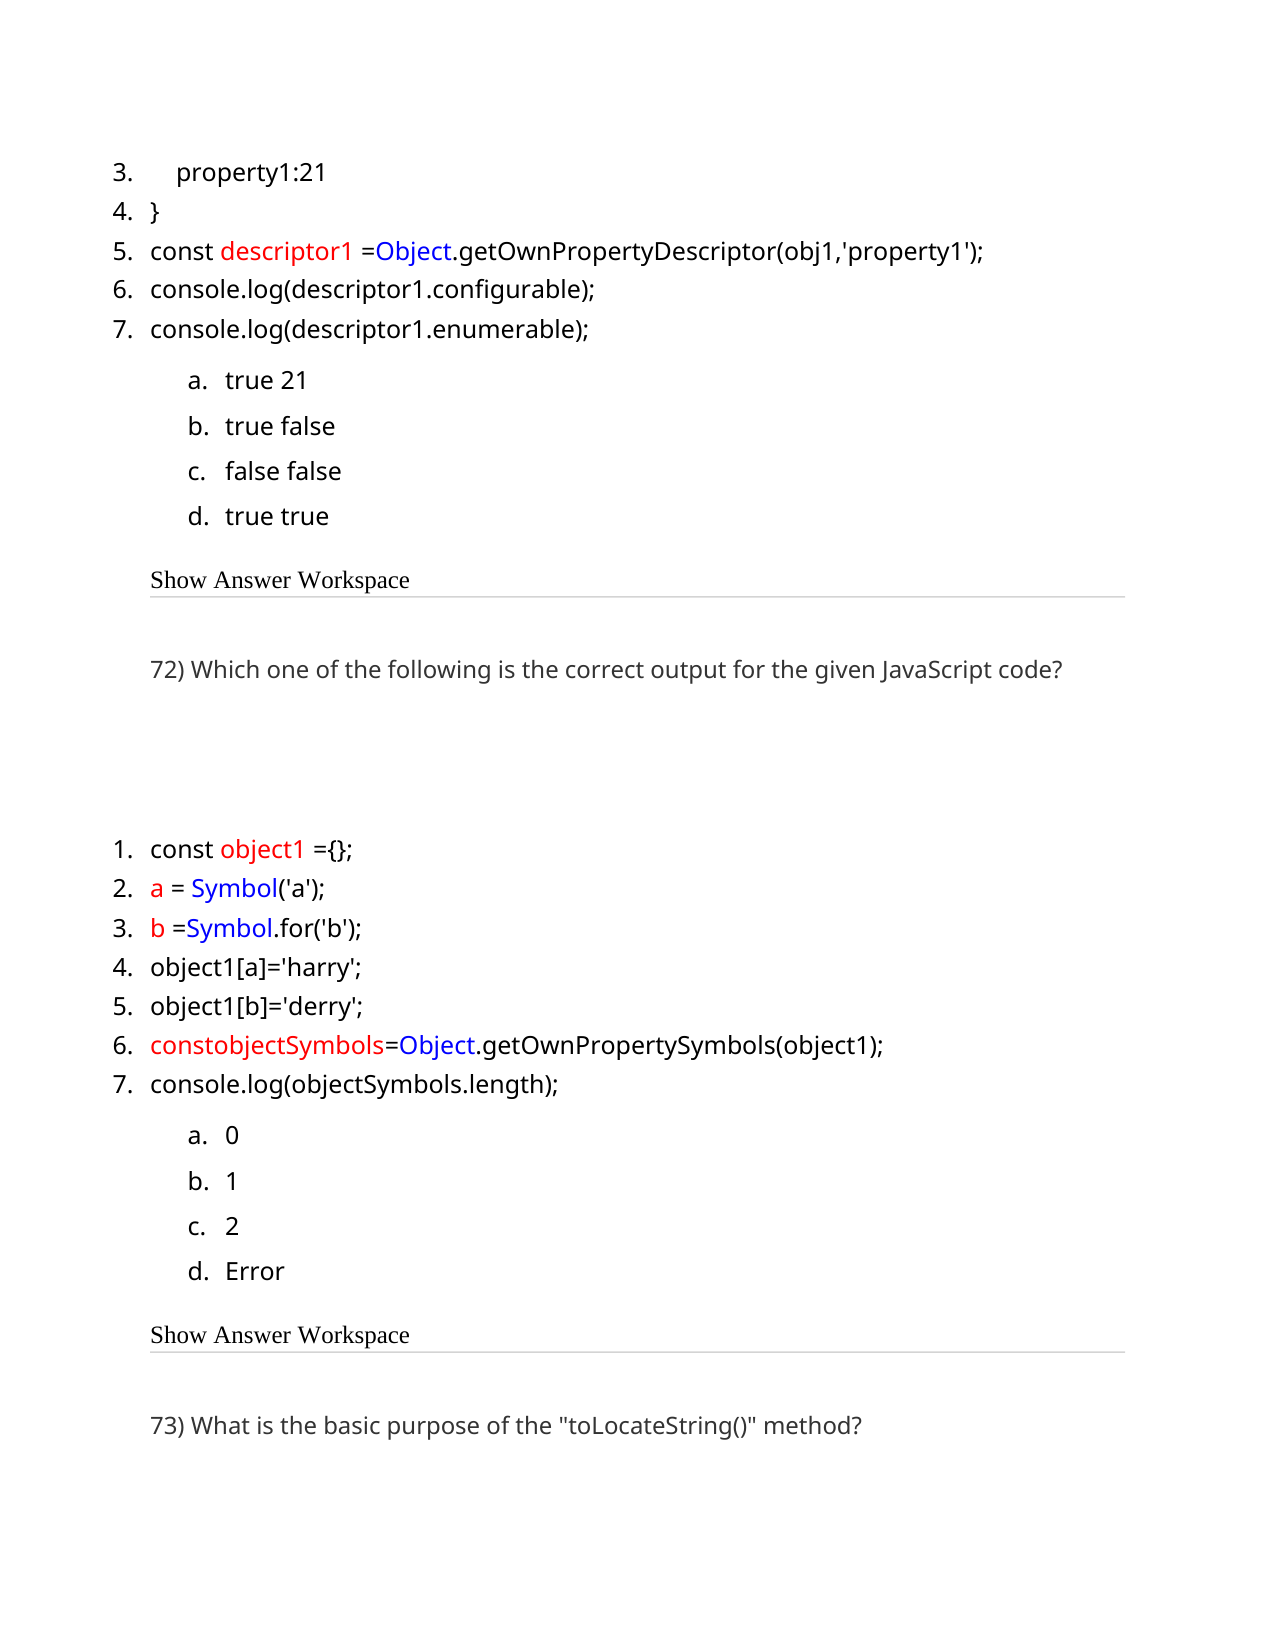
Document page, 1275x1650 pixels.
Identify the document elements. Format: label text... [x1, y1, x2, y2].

list b =Symbol.for('b'); [112, 905, 1125, 944]
list 1 [187, 1158, 1125, 1197]
text Show Answer Workspace [150, 562, 291, 596]
text 73) What is the basic purpose of the "toLocateString()" method? [150, 1408, 1125, 1441]
list 2 [187, 1204, 1125, 1243]
list 0 [187, 1113, 1125, 1152]
list true true [187, 494, 1125, 533]
list const object1 ={}; [112, 827, 1125, 866]
list true false [187, 403, 1125, 442]
list console.log(objectSymbols.length); [112, 1061, 1125, 1101]
list a = Symbol('a'); [112, 866, 1125, 905]
list console.log(descriptor1.configurable); [112, 267, 1125, 306]
list Error [187, 1249, 1125, 1288]
list object1[b]='derry'; [112, 983, 1125, 1022]
list object1[a]='harry'; [112, 944, 1125, 983]
text Show Answer Workspace [297, 1317, 1125, 1351]
text Show Answer Workspace [150, 1317, 291, 1351]
list true 21 [187, 358, 1125, 397]
list const descriptor1 =Object.getOwnPropertyDescriptor(obj1,'property1'); [112, 228, 1125, 267]
list } [112, 189, 1125, 228]
list false false [187, 448, 1125, 487]
text Show Answer Workspace [297, 562, 1125, 596]
text 72) Which one of the following is the correct output for the given JavaScript code? [150, 653, 1125, 686]
list constobjectSymbols=Object.getOwnPropertySymbols(object1); [112, 1022, 1125, 1061]
list property1:21 [112, 150, 1125, 189]
list console.log(descriptor1.enumerable); [112, 306, 1125, 345]
